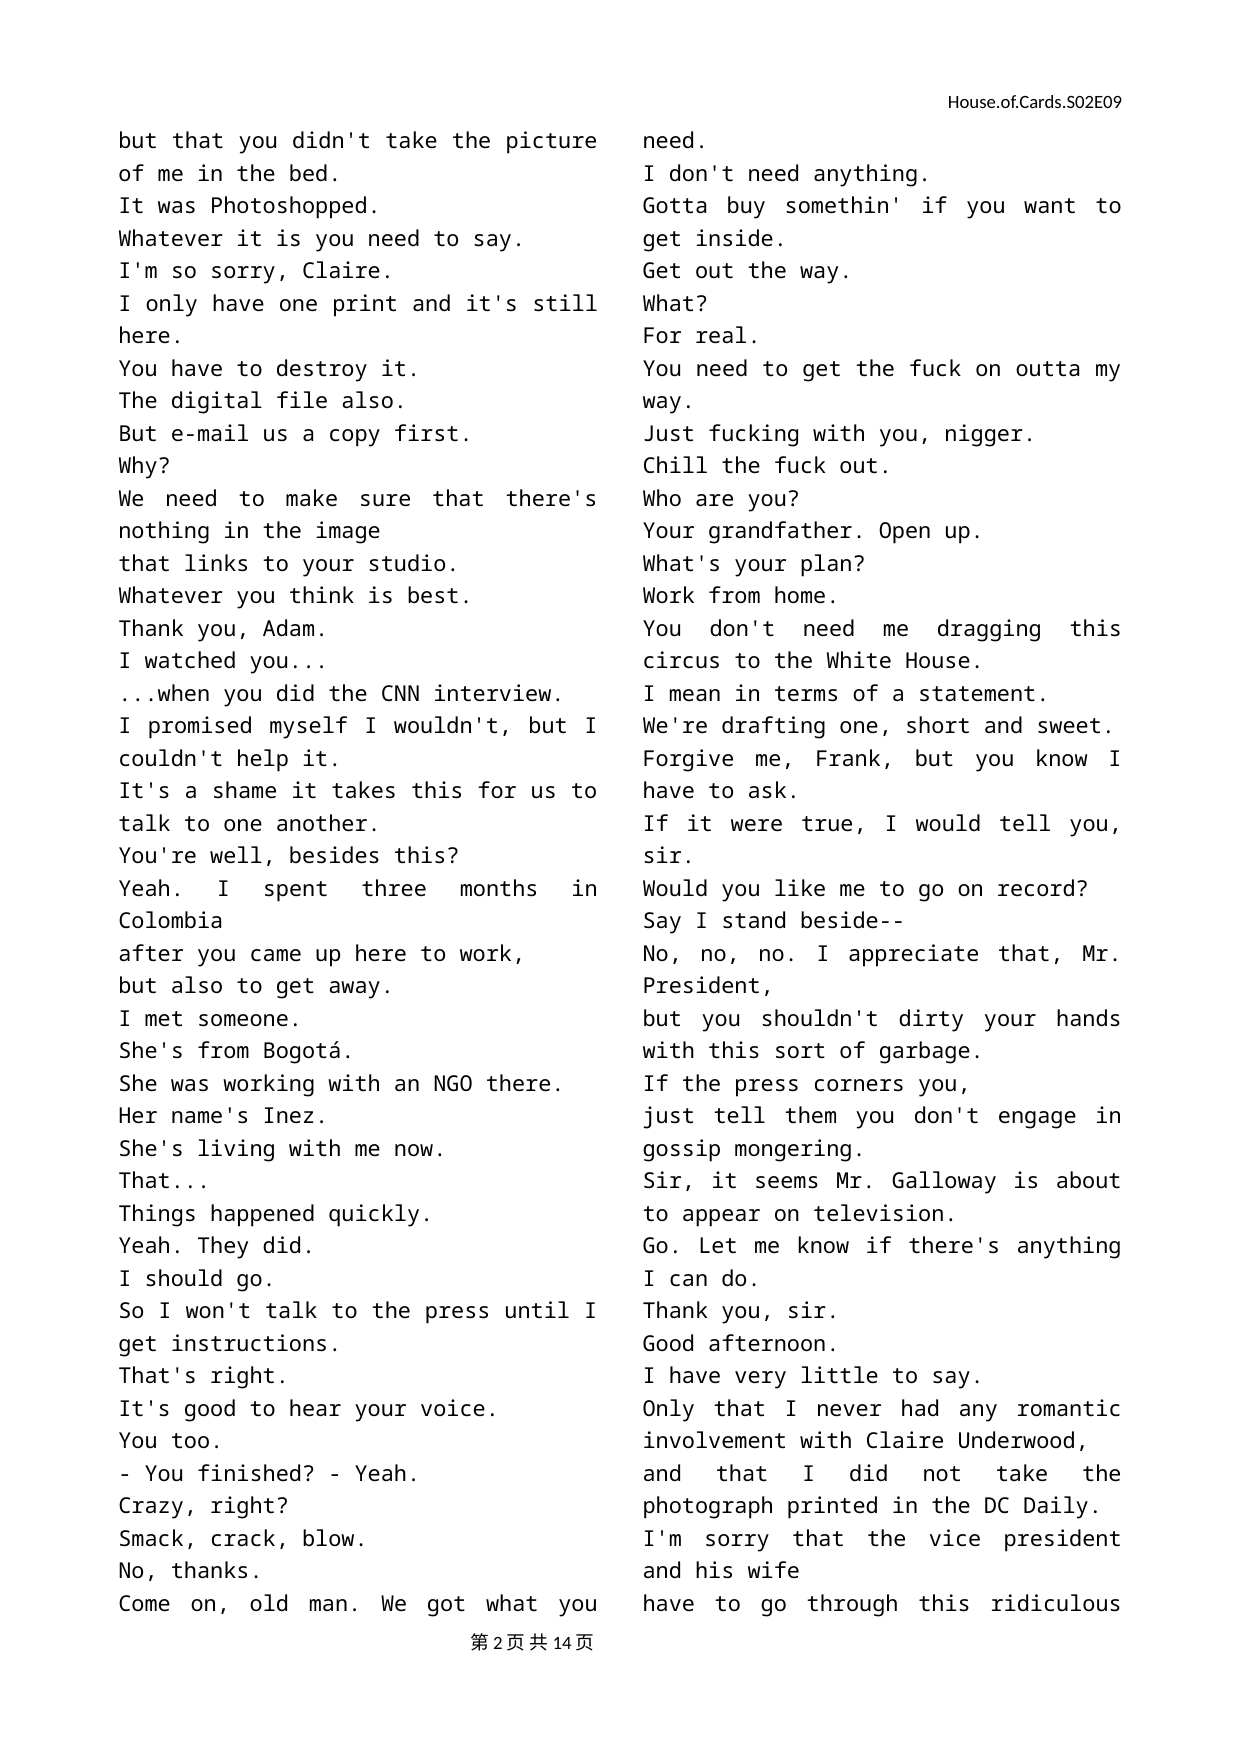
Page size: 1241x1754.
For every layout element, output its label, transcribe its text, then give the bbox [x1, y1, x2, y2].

text No, no, no. I appreciate that, Mr. President, [642, 937, 1122, 1002]
text I should go. [118, 1262, 598, 1294]
text What? [642, 287, 1122, 319]
text For real. [642, 319, 1122, 352]
text Say I stand beside-- [642, 904, 1122, 937]
text What's your plan? [642, 547, 1122, 579]
text But e-mail us a copy first. [118, 417, 598, 449]
text Thank you, sir. [642, 1294, 1122, 1327]
text You have to destroy it. [118, 352, 598, 384]
text Chill the fuck out. [642, 449, 1122, 482]
text I met someone. [118, 1002, 598, 1034]
text Whatever you think is best. [118, 579, 598, 612]
text You need to get the fuck on outta my way. [642, 352, 1122, 417]
text but you shouldn't dirty your hands with this sort of garbage. [642, 1002, 1122, 1067]
text but also to get away. [118, 969, 598, 1002]
text have to go through this ridiculous ordeal. [642, 1587, 1122, 1619]
text If it were true, I would tell you, sir. [642, 807, 1122, 872]
text I watched you... [118, 644, 598, 677]
text and that I did not take the photograph printed in the DC Daily. [642, 1457, 1122, 1522]
text That... [118, 1164, 598, 1197]
text Her name's Inez. [118, 1099, 598, 1132]
text after you came up here to work, [118, 937, 598, 969]
text Crazy, right? [118, 1489, 598, 1522]
text Whatever it is you need to say. [118, 222, 598, 254]
text Yeah. I spent three months in Colombia [118, 872, 598, 937]
text Smack, crack, blow. [118, 1522, 598, 1554]
text Only that I never had any romantic involvement with Claire Underwood, [642, 1392, 1122, 1457]
text Yeah. They did. [118, 1229, 598, 1262]
text If the press corners you, [642, 1067, 1122, 1099]
text I promised myself I wouldn't, but I couldn't help it. [118, 709, 598, 774]
text I'm so sorry, Claire. [118, 254, 598, 287]
text She's living with me now. [118, 1132, 598, 1164]
text Your grandfather. Open up. [642, 514, 1122, 547]
text She's from Bogotá. [118, 1034, 598, 1067]
text Who are you? [642, 482, 1122, 514]
text Come on, old man. We got what you need. [642, 124, 1122, 157]
text You too. [118, 1424, 598, 1457]
text You're well, besides this? [118, 839, 598, 872]
text No, thanks. [118, 1554, 598, 1587]
text I have very little to say. [642, 1359, 1122, 1392]
text We're drafting one, short and sweet. [642, 709, 1122, 742]
text You don't need me dragging this circus to the White House. [642, 612, 1122, 677]
text I mean in terms of a statement. [642, 677, 1122, 709]
text Things happened quickly. [118, 1197, 598, 1229]
text Just fucking with you, nigger. [642, 417, 1122, 449]
text Would you like me to go on record? [642, 872, 1122, 904]
text That's right. [118, 1359, 598, 1392]
text ...when you did the CNN interview. [118, 677, 598, 709]
text It's good to hear your voice. [118, 1392, 598, 1424]
text I only have one print and it's still here. [118, 287, 598, 352]
text just tell them you don't engage in gossip mongering. [642, 1099, 1122, 1164]
text - You finished? - Yeah. [118, 1457, 598, 1489]
text We need to make sure that there's nothing in the image [118, 482, 598, 547]
text Work from home. [642, 579, 1122, 612]
text that links to your studio. [118, 547, 598, 579]
text Good afternoon. [642, 1327, 1122, 1359]
text but that you didn't take the picture of me in the bed. [118, 124, 598, 189]
text Get out the way. [642, 254, 1122, 287]
text Why? [118, 449, 598, 482]
text Sir, it seems Mr. Galloway is about to appear on television. [642, 1164, 1122, 1229]
text Gotta buy somethin' if you want to get inside. [642, 189, 1122, 254]
text It was Photoshopped. [118, 189, 598, 222]
text So I won't talk to the press until I get instructions. [118, 1294, 598, 1359]
text Thank you, Adam. [118, 612, 598, 644]
text Come on, old man. We got what you need. [118, 1587, 598, 1619]
text The digital file also. [118, 384, 598, 417]
text I'm sorry that the vice president and his wife [642, 1522, 1122, 1587]
text It's a shame it takes this for us to talk to one another. [118, 774, 598, 839]
text Forgive me, Frank, but you know I have to ask. [642, 742, 1122, 807]
text I don't need anything. [642, 157, 1122, 189]
text She was working with an NGO there. [118, 1067, 598, 1099]
text Go. Let me know if there's anything I can do. [642, 1229, 1122, 1294]
